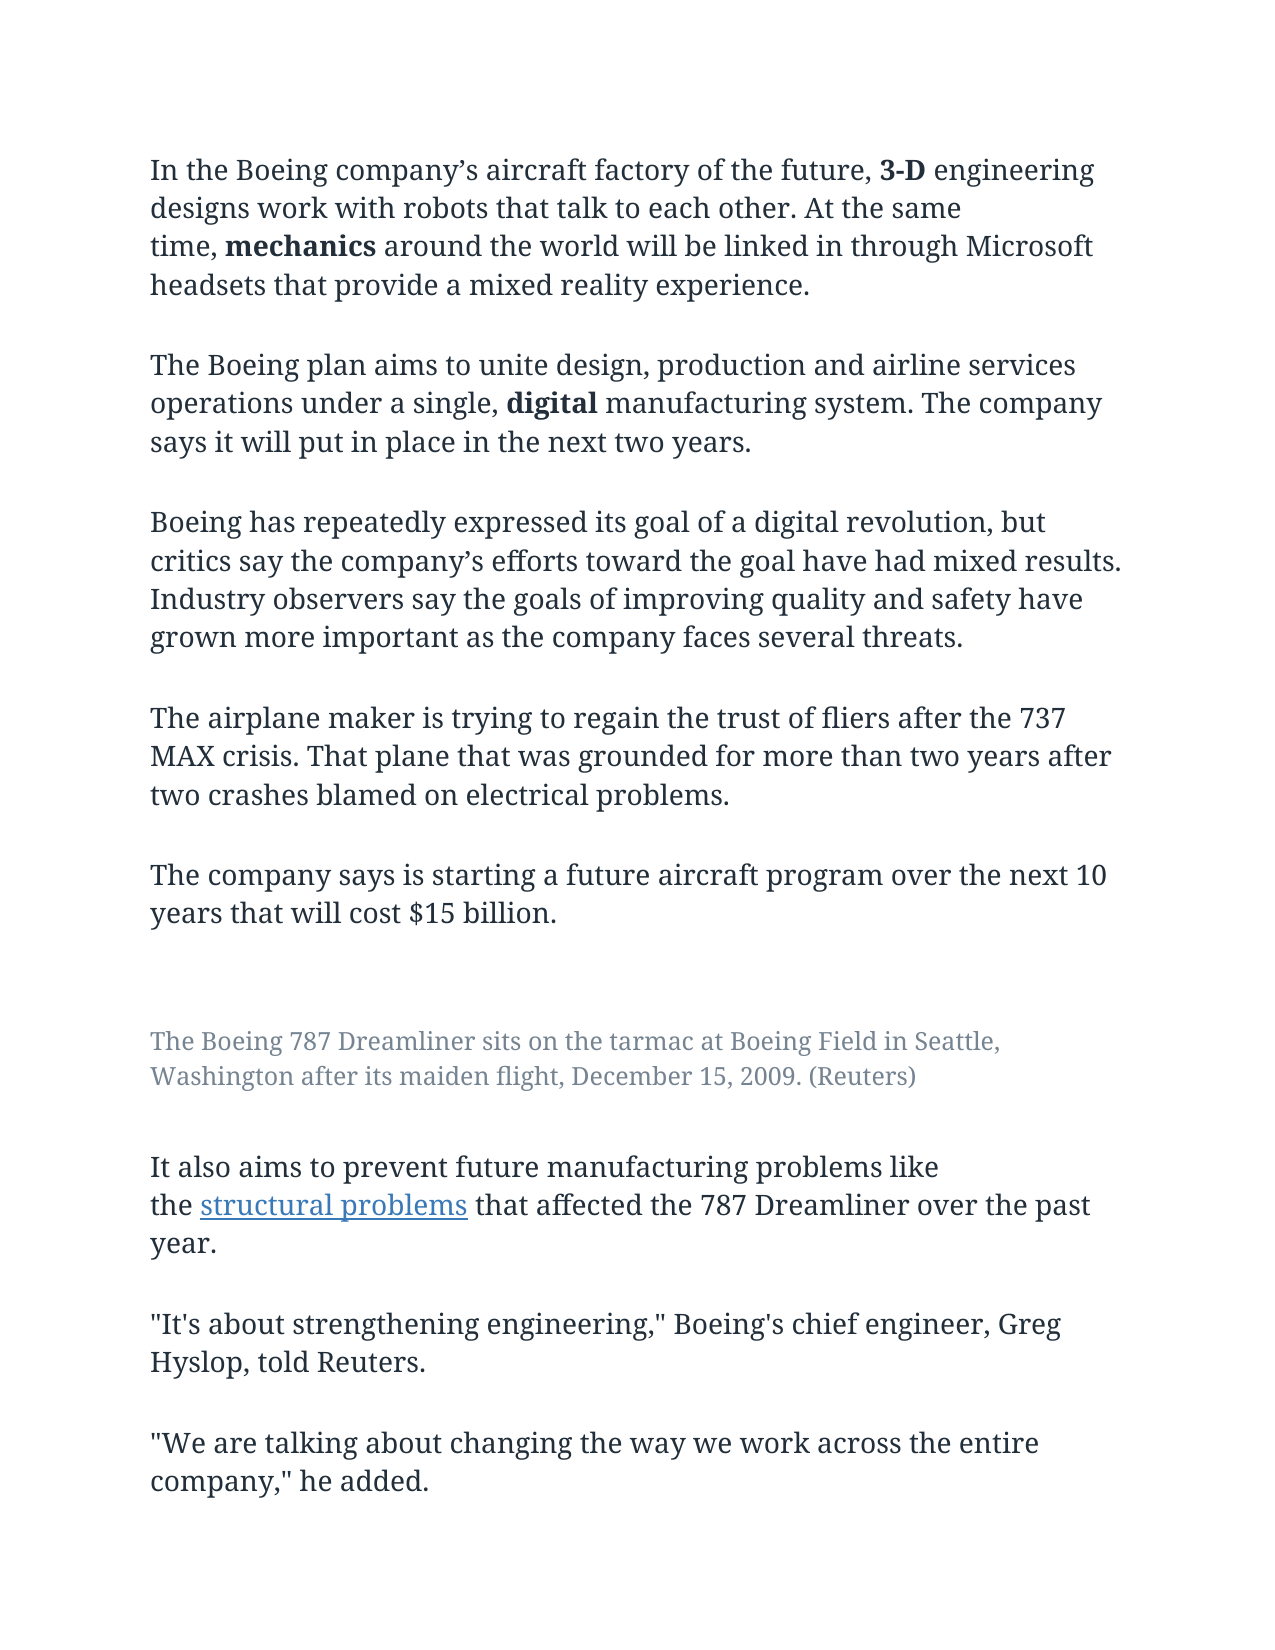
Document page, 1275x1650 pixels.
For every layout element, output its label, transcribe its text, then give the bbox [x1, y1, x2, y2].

text The Boeing 787 Dreamliner sits on the tarmac at Boeing Field in Seattle, Washington after its maiden flight, December 15, 2009. (Reuters) [150, 1024, 1125, 1092]
text The Boeing plan aims to unite design, production and airline services operations under a single, digital manufacturing system. The company says it will put in place in the next two years. [150, 346, 1125, 461]
text Boeing has repeatedly expressed its goal of a digital revolution, but critics say the company’s efforts toward the goal have had mixed results. Industry observers say the goals of improving quality and safety have grown more important as the company faces several threats. [150, 503, 1125, 656]
text "It's about strengthening engineering," Boeing's chief engineer, Greg Hyslop, told Reuters. [150, 1304, 1125, 1381]
text It also aims to prevent future manufacturing problems like the structural problems that affected the 787 Dreamliner over the past year. [150, 1109, 1125, 1262]
text The airplane maker is trying to regain the trust of fliers after the 737 MAX crisis. That plane that was grounded for more than two years after two crashes blamed on electrical problems. [150, 698, 1125, 813]
text In the Boeing company’s aircraft factory of the future, 3-D engineering designs work with robots that talk to each other. At the same time, mechanics around the world will be linked in through Microsoft headsets that provide a mixed reality experience. [150, 150, 1125, 303]
text "We are talking about changing the way we work across the entire company," he added. [150, 1423, 1125, 1500]
text The company says is starting a future aircraft program over the next 10 years that will cost $15 billion. [150, 855, 1125, 932]
